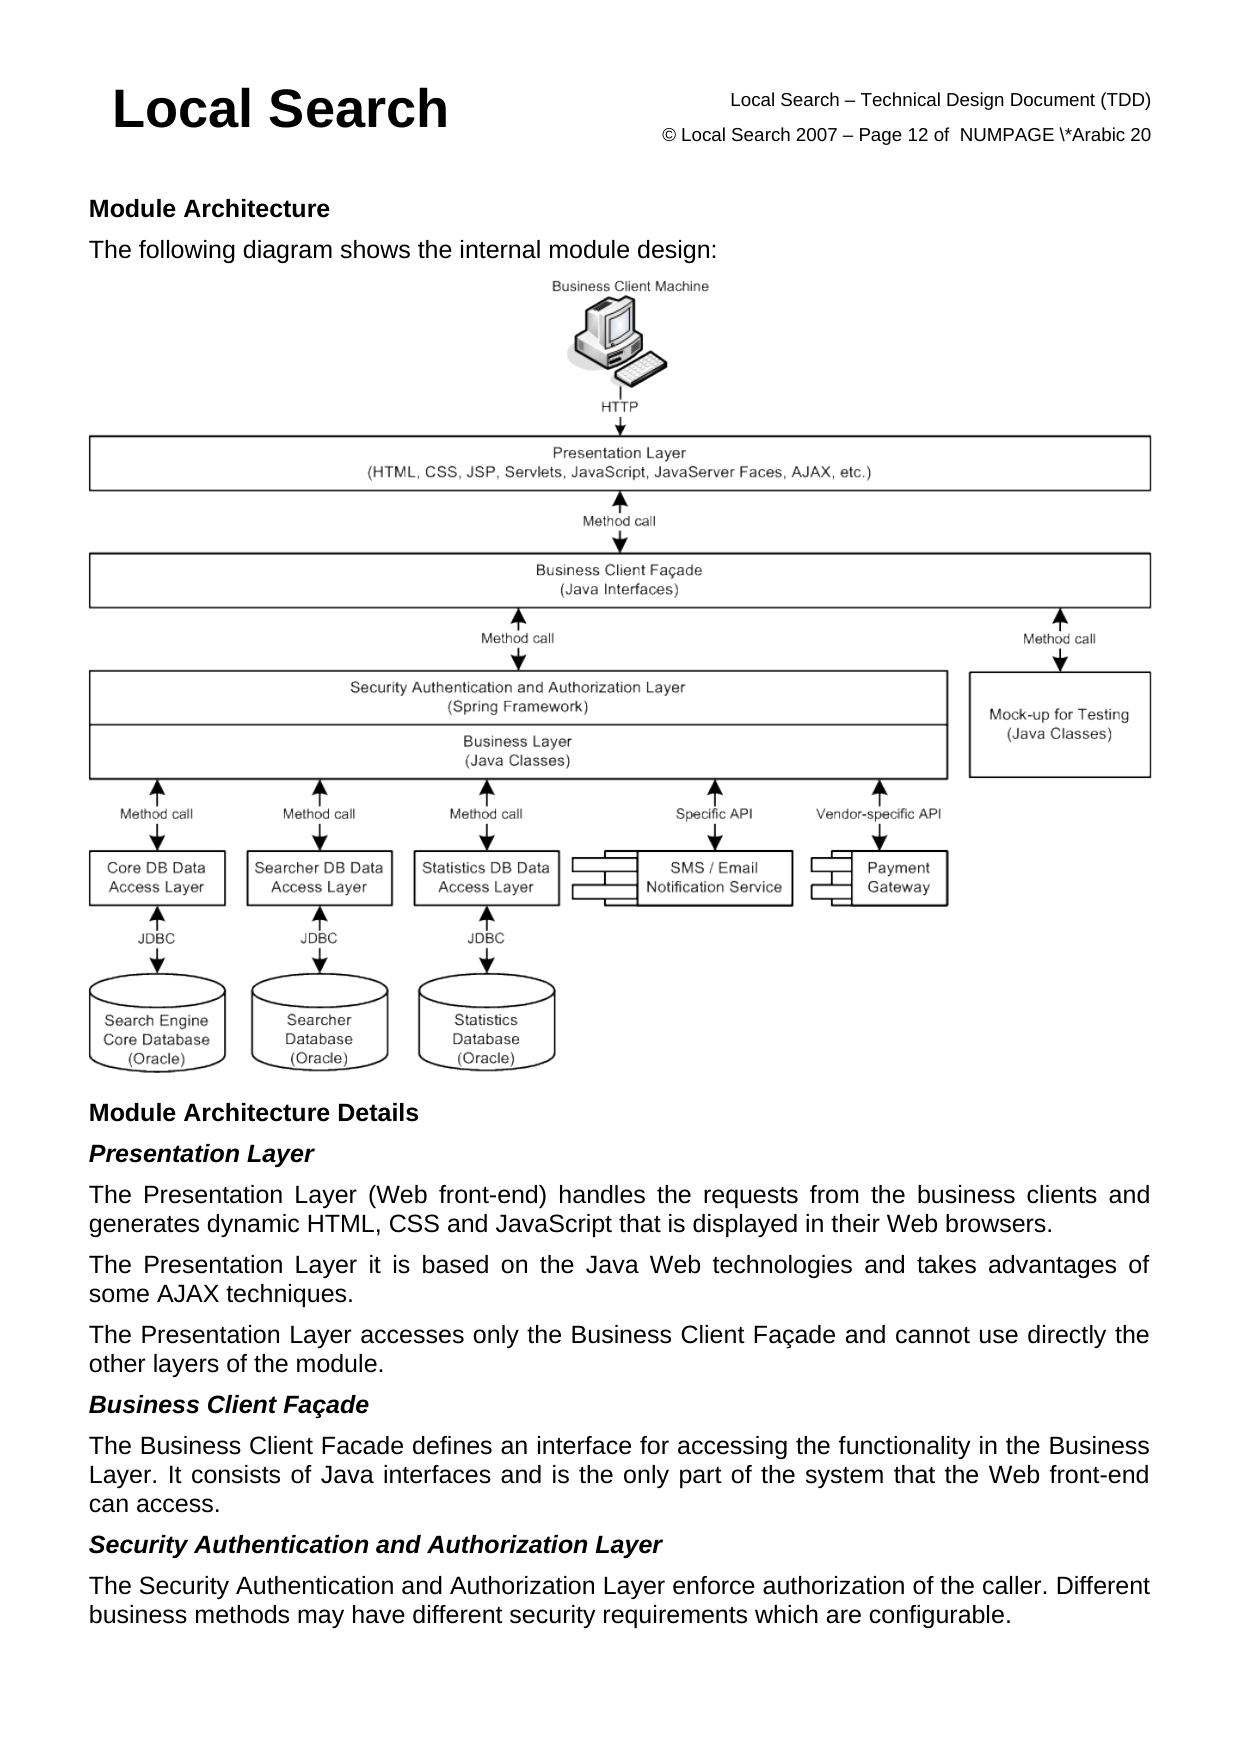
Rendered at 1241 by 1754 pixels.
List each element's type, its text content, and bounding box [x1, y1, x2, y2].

text The Security Authentication and Authorization Layer enforce authorization of the caller. Different business methods may have different security requirements which are configurable. [89, 1571, 1152, 1629]
text The Business Client Facade defines an interface for accessing the functionality in the Business Layer. It consists of Java interfaces and is the only part of the system that the Web front-end can access. [89, 1431, 1152, 1518]
text The Presentation Layer it is based on the Java Web technologies and takes advantages of some AJAX techniques. [89, 1250, 1152, 1308]
text The following diagram shows the internal module design: [89, 235, 1152, 264]
subtitle Security Authentication and Authorization Layer [89, 1530, 1152, 1559]
subtitle Presentation Layer [89, 1139, 1152, 1168]
subtitle Module Architecture [89, 194, 1152, 223]
subtitle Business Client Façade [89, 1390, 1152, 1419]
picture [88, 276, 1152, 1073]
text The Presentation Layer (Web front-end) handles the requests from the business clients and generates dynamic HTML, CSS and JavaScript that is displayed in their Web browsers. [89, 1180, 1152, 1238]
subtitle Module Architecture Details [89, 1098, 1152, 1126]
text The Presentation Layer accesses only the Business Client Façade and cannot use directly the other layers of the module. [89, 1320, 1152, 1378]
